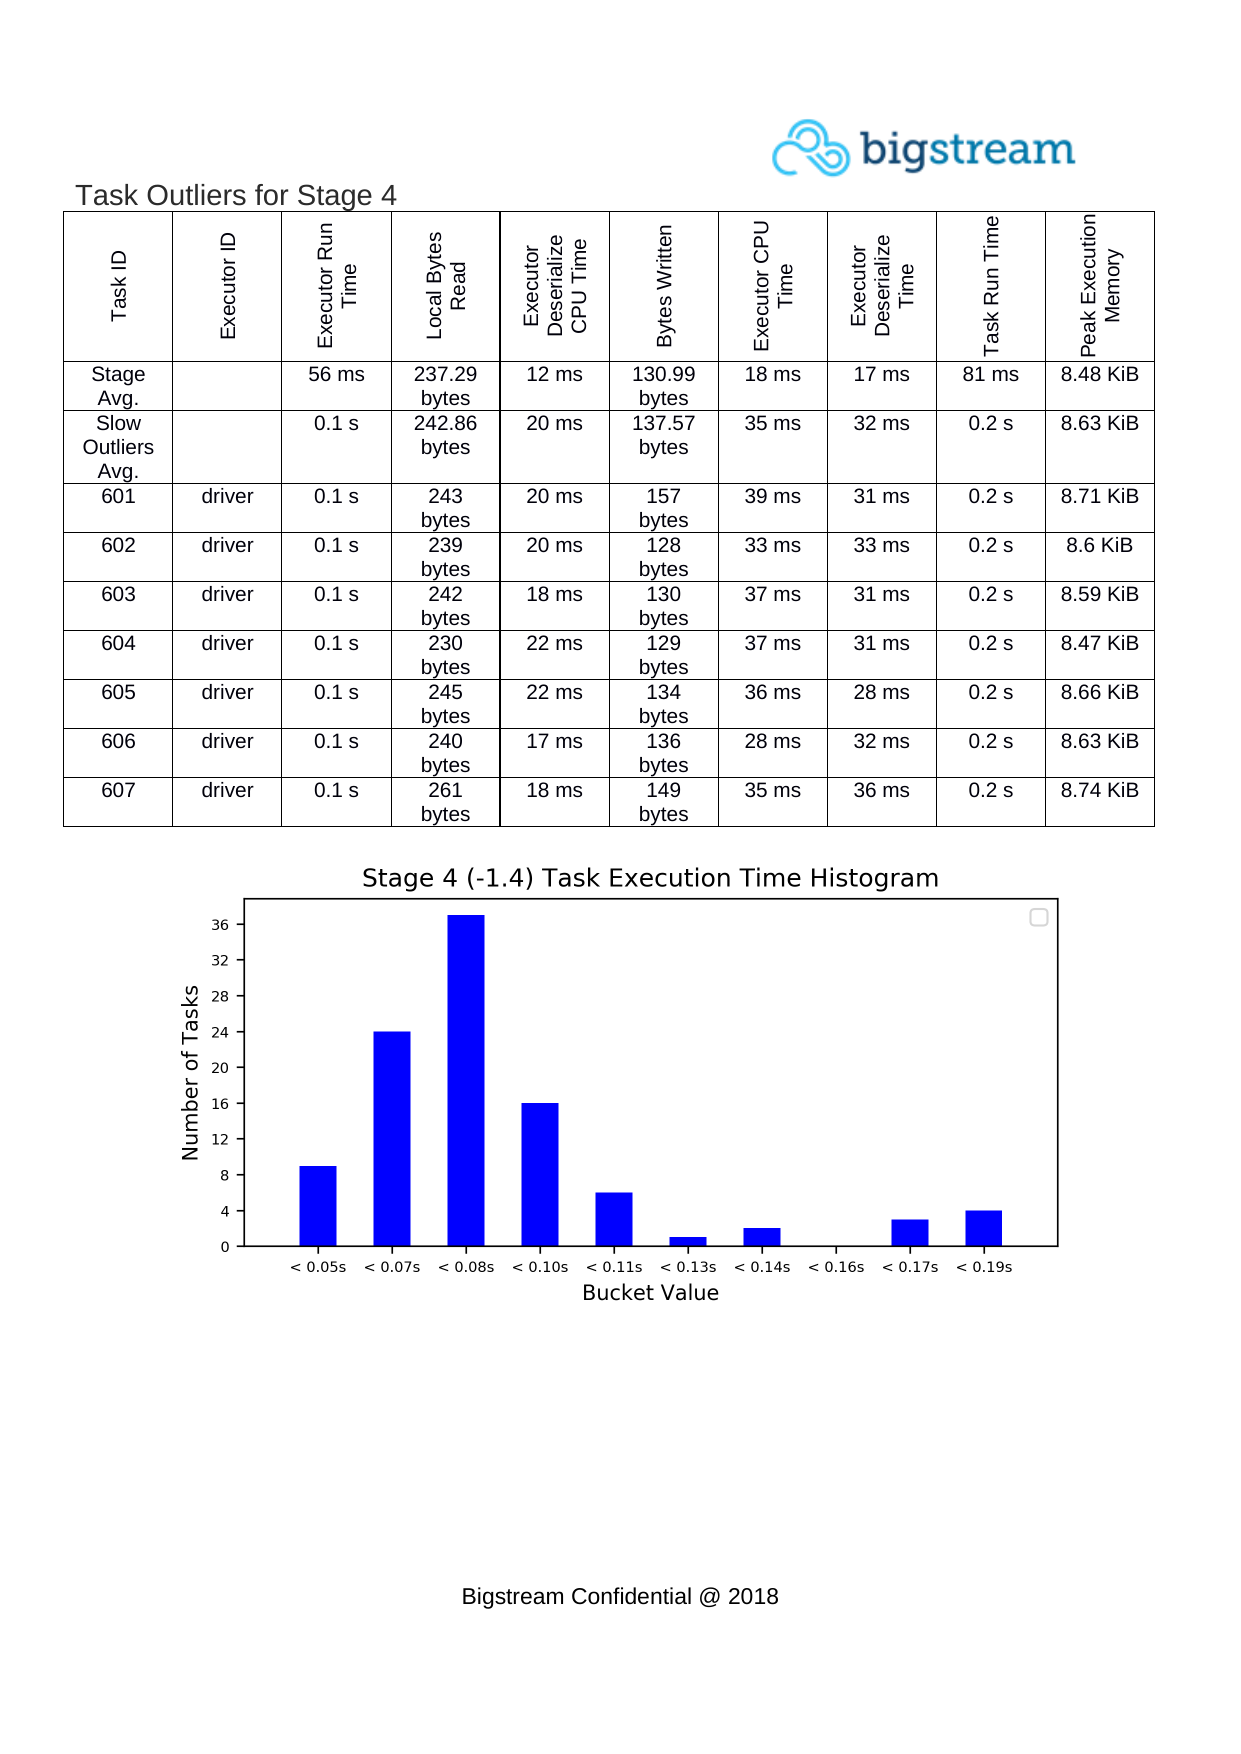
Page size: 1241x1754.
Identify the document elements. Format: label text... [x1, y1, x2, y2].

table_cell 136 bytes [610, 729, 718, 777]
table_cell 32 ms [828, 411, 936, 483]
table_cell [173, 362, 281, 410]
table_cell 242 bytes [392, 582, 499, 630]
table_cell 0.2 s [937, 631, 1045, 679]
table_cell 245 bytes [392, 680, 499, 728]
table_cell 18 ms [501, 582, 609, 630]
table_cell Slow Outliers Avg. [64, 411, 172, 483]
table_cell driver [173, 729, 281, 777]
table_header Executor CPU Time [719, 212, 827, 361]
table_cell 20 ms [501, 484, 609, 532]
table_cell 8.74 KiB [1046, 778, 1154, 826]
table_header Executor Run Time [282, 212, 391, 361]
table_cell 28 ms [828, 680, 936, 728]
table_header Executor ID [173, 212, 281, 361]
table_header Executor Deserialize CPU Time [501, 212, 609, 361]
table_cell 242.86 bytes [392, 411, 499, 483]
table_cell 28 ms [719, 729, 827, 777]
table_cell 22 ms [501, 631, 609, 679]
table_header Local Bytes Read [392, 212, 499, 361]
table_cell 601 [64, 484, 172, 532]
table_cell 36 ms [828, 778, 936, 826]
table_cell 243 bytes [392, 484, 499, 532]
table_cell 157 bytes [610, 484, 718, 532]
table_cell 56 ms [282, 362, 391, 410]
table_cell 8.47 KiB [1046, 631, 1154, 679]
table_cell driver [173, 582, 281, 630]
table_cell 607 [64, 778, 172, 826]
table_cell 0.2 s [937, 484, 1045, 532]
table_cell driver [173, 631, 281, 679]
table_cell 0.2 s [937, 680, 1045, 728]
table_cell 8.59 KiB [1046, 582, 1154, 630]
table_cell 8.63 KiB [1046, 411, 1154, 483]
table_cell 0.1 s [282, 411, 391, 483]
table_cell 20 ms [501, 411, 609, 483]
table_cell 20 ms [501, 533, 609, 581]
table_cell 240 bytes [392, 729, 499, 777]
table_header Executor Deserialize Time [828, 212, 936, 361]
table_cell 602 [64, 533, 172, 581]
table_cell 35 ms [719, 411, 827, 483]
table_cell 8.71 KiB [1046, 484, 1154, 532]
table_cell 130 bytes [610, 582, 718, 630]
table_cell driver [173, 533, 281, 581]
table_cell 39 ms [719, 484, 827, 532]
table_cell 81 ms [937, 362, 1045, 410]
table_cell 36 ms [719, 680, 827, 728]
table_cell driver [173, 778, 281, 826]
table_cell 0.2 s [937, 729, 1045, 777]
table_cell 18 ms [719, 362, 827, 410]
table_cell 0.1 s [282, 533, 391, 581]
table_cell 0.1 s [282, 729, 391, 777]
table_cell 17 ms [501, 729, 609, 777]
table_header Task ID [64, 212, 172, 361]
table_cell 134 bytes [610, 680, 718, 728]
table_cell Stage Avg. [64, 362, 172, 410]
table_cell [173, 411, 281, 483]
table_cell 239 bytes [392, 533, 499, 581]
table_cell driver [173, 680, 281, 728]
table_cell 8.48 KiB [1046, 362, 1154, 410]
table_cell 18 ms [501, 778, 609, 826]
table_cell 8.63 KiB [1046, 729, 1154, 777]
table_cell 137.57 bytes [610, 411, 718, 483]
table_cell 128 bytes [610, 533, 718, 581]
table_cell driver [173, 484, 281, 532]
table_cell 0.2 s [937, 533, 1045, 581]
table_cell 32 ms [828, 729, 936, 777]
table_cell 31 ms [828, 484, 936, 532]
table_header Peak Execution Memory [1046, 212, 1154, 361]
table_header Bytes Written [610, 212, 718, 361]
table_cell 33 ms [828, 533, 936, 581]
table_cell 0.1 s [282, 484, 391, 532]
table_cell 8.66 KiB [1046, 680, 1154, 728]
table_cell 604 [64, 631, 172, 679]
table_cell 31 ms [828, 631, 936, 679]
table_cell 35 ms [719, 778, 827, 826]
table_cell 17 ms [828, 362, 936, 410]
table_cell 237.29 bytes [392, 362, 499, 410]
table_cell 31 ms [828, 582, 936, 630]
table_cell 149 bytes [610, 778, 718, 826]
table_cell 261 bytes [392, 778, 499, 826]
table_cell 33 ms [719, 533, 827, 581]
subtitle Task Outliers for Stage 4 [75, 177, 1165, 211]
table_cell 8.6 KiB [1046, 533, 1154, 581]
table_cell 12 ms [501, 362, 609, 410]
table_cell 0.1 s [282, 582, 391, 630]
table_cell 0.1 s [282, 778, 391, 826]
table_cell 230 bytes [392, 631, 499, 679]
table_cell 129 bytes [610, 631, 718, 679]
table_cell 0.2 s [937, 411, 1045, 483]
picture [166, 853, 1074, 1319]
table_cell 37 ms [719, 631, 827, 679]
table_cell 605 [64, 680, 172, 728]
table_cell 0.2 s [937, 582, 1045, 630]
picture [771, 118, 1077, 178]
table_cell 603 [64, 582, 172, 630]
table_cell 0.2 s [937, 778, 1045, 826]
table_cell 0.1 s [282, 631, 391, 679]
table_cell 130.99 bytes [610, 362, 718, 410]
table_cell 22 ms [501, 680, 609, 728]
table_header Task Run Time [937, 212, 1045, 361]
table_cell 37 ms [719, 582, 827, 630]
table_cell 0.1 s [282, 680, 391, 728]
table_cell 606 [64, 729, 172, 777]
